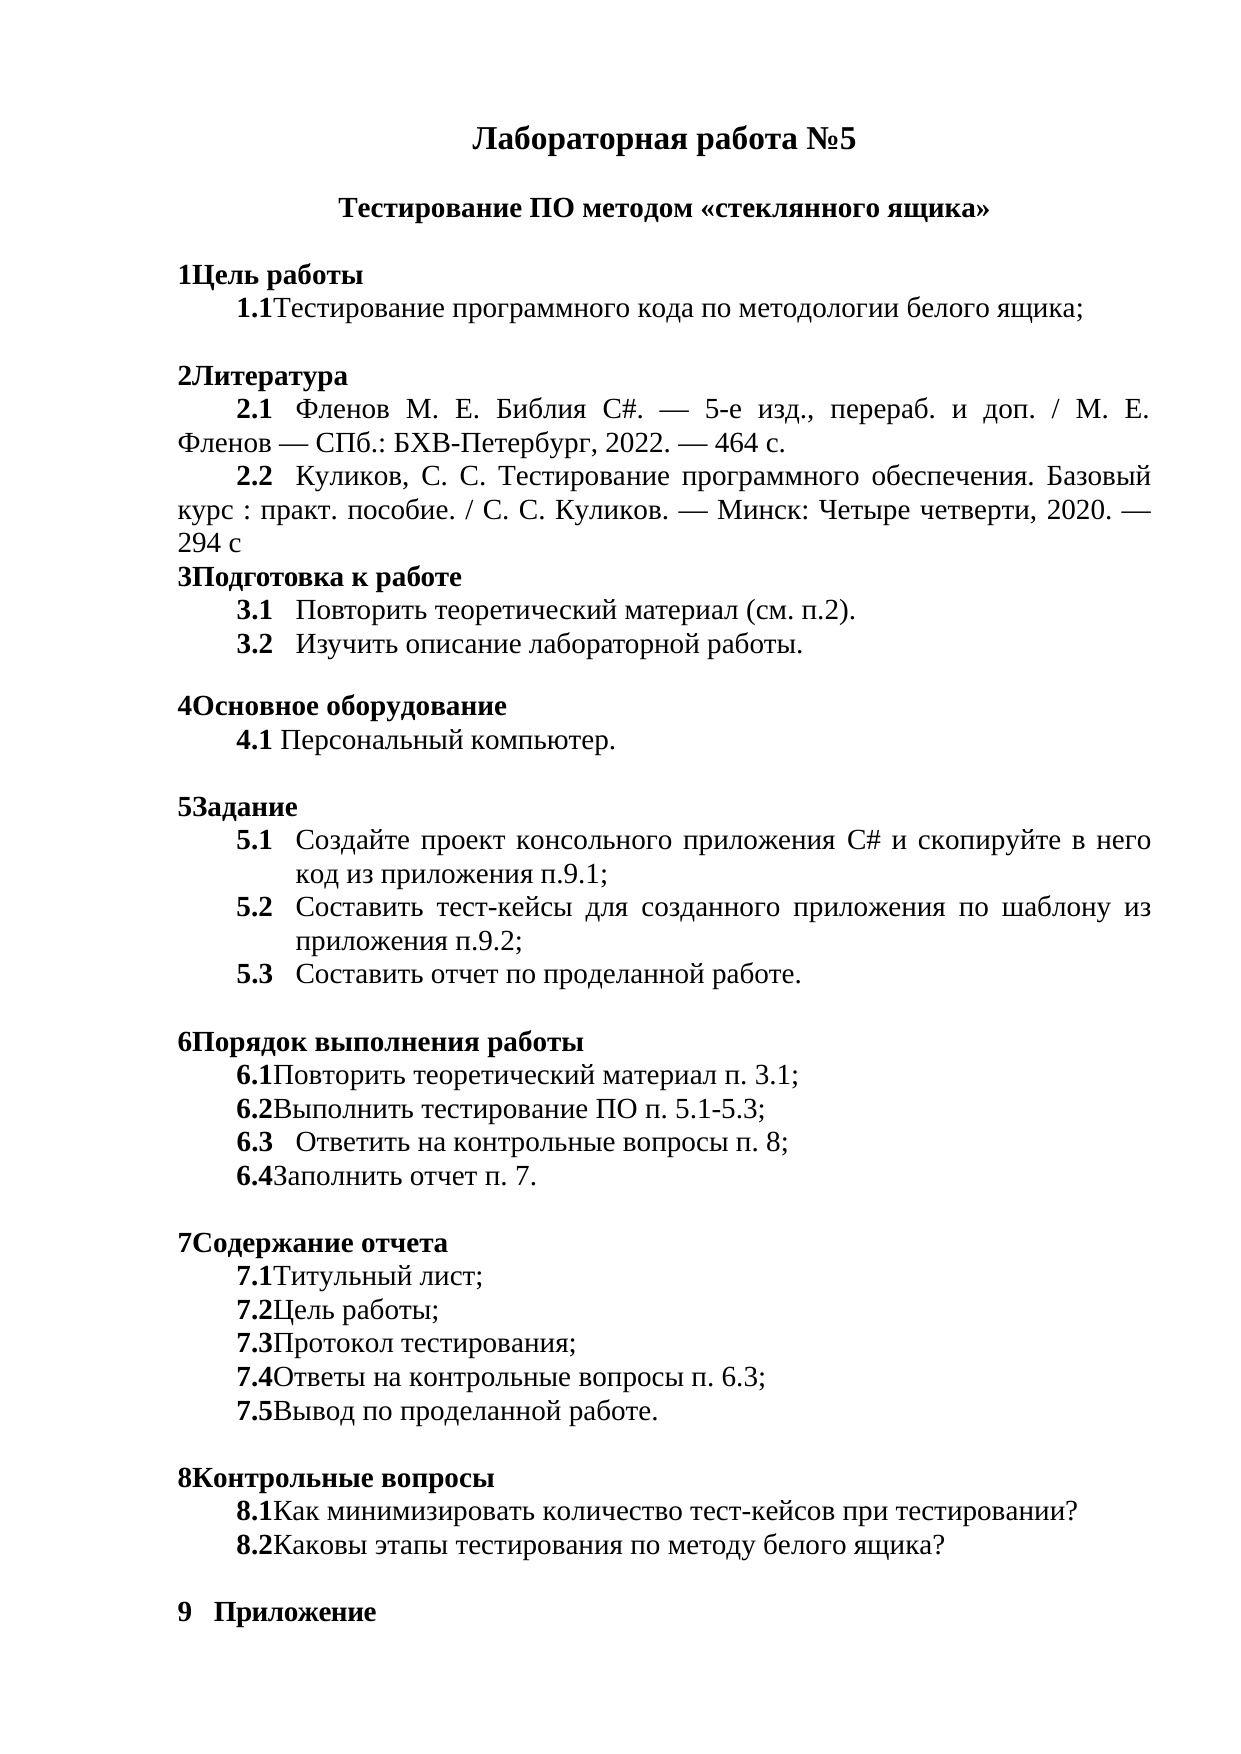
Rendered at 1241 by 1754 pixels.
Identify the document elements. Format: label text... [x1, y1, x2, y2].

list Фленов М. Е. Библия C#. — 5-е изд., перераб. и доп. / М. Е. Фленов — СПб.: БХВ-Петербург, 2022. — 464 с. [177, 391, 1152, 458]
list Приложение [177, 1594, 1152, 1627]
subtitle Лабораторная работа №5 [177, 118, 1152, 156]
list Контрольные вопросы [177, 1460, 1152, 1493]
list Куликов, С. C. Тестирование программного обеспечения. Базовый курс : практ. пособие. / С. С. Куликов. — Минск: Четыре четверти, 2020. — 294 с [177, 458, 1152, 559]
list Создайте проект консольного приложения C# и скопируйте в него код из приложения п.9.1; [236, 822, 1152, 889]
list Выполнить тестирование ПО п. 5.1-5.3; [177, 1091, 1152, 1124]
list Содержание отчета [177, 1225, 1152, 1258]
list Составить тест-кейсы для созданного приложения по шаблону из приложения п.9.2; [236, 889, 1152, 957]
list Цель работы; [177, 1292, 1152, 1326]
list Литература [177, 358, 1152, 391]
list Составить отчет по проделанной работе. [236, 957, 1152, 990]
list Тестирование программного кода по методологии белого ящика; [177, 291, 1152, 324]
list Задание [177, 789, 1152, 822]
list Ответить на контрольные вопросы п. 8; [236, 1124, 1152, 1158]
list Порядок выполнения работы [177, 1024, 1152, 1057]
list Цель работы [177, 257, 1152, 291]
list Вывод по проделанной работе. [177, 1393, 1152, 1426]
list Персональный компьютер. [177, 722, 1152, 755]
list Подготовка к работе [177, 559, 1152, 592]
list Заполнить отчет п. 7. [177, 1158, 1152, 1191]
list Основное оборудование [177, 688, 1152, 722]
list Протокол тестирования; [177, 1326, 1152, 1359]
list Ответы на контрольные вопросы п. 6.3; [177, 1359, 1152, 1393]
list Как минимизировать количество тест-кейсов при тестировании? [177, 1493, 1152, 1527]
list Титульный лист; [177, 1258, 1152, 1292]
list Каковы этапы тестирования по методу белого ящика? [177, 1527, 1152, 1560]
list Повторить теоретический материал (см. п.2). [236, 592, 1152, 626]
list Изучить описание лабораторной работы. [236, 626, 1152, 659]
list Повторить теоретический материал п. 3.1; [177, 1057, 1152, 1091]
text Тестирование ПО методом «стеклянного ящика» [177, 190, 1152, 223]
